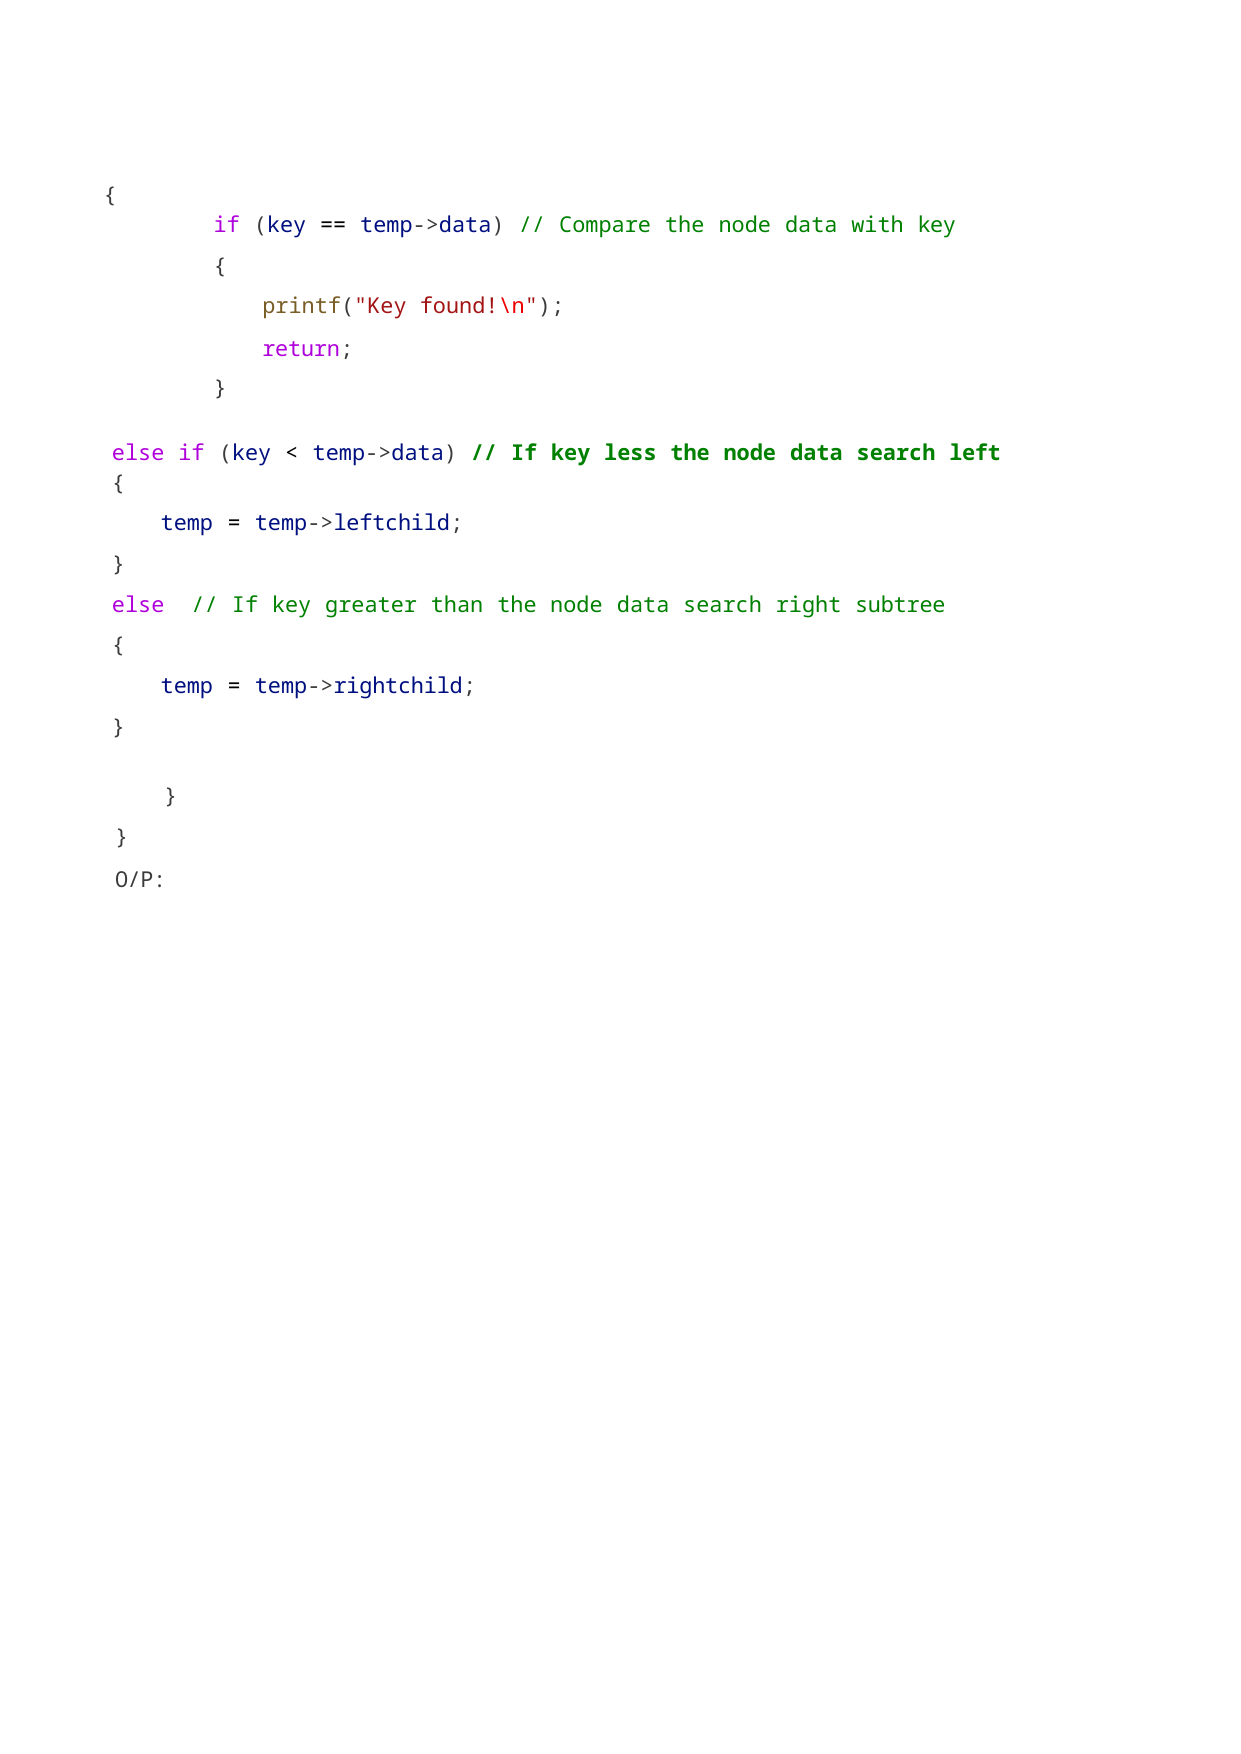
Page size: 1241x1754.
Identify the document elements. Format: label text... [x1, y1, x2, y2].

text { [213, 250, 1122, 279]
text } [164, 781, 201, 810]
text else if (key < temp->data) // If key less the node data search left [112, 437, 1122, 467]
text { [103, 179, 1122, 209]
text else // If key greater than the node data search right subtree [112, 589, 1122, 618]
text printf("Key found!\n"); return; [262, 290, 597, 363]
text temp = temp->leftchild; [160, 507, 1122, 537]
text } [213, 375, 1122, 401]
text { [112, 629, 1122, 659]
text } O/P: [115, 821, 170, 893]
text { [112, 467, 1122, 496]
text } [112, 711, 1122, 741]
text if (key == temp->data) // Compare the node data with key [213, 209, 1122, 239]
text } [112, 548, 1122, 578]
text temp = temp->rightchild; [160, 670, 1122, 700]
